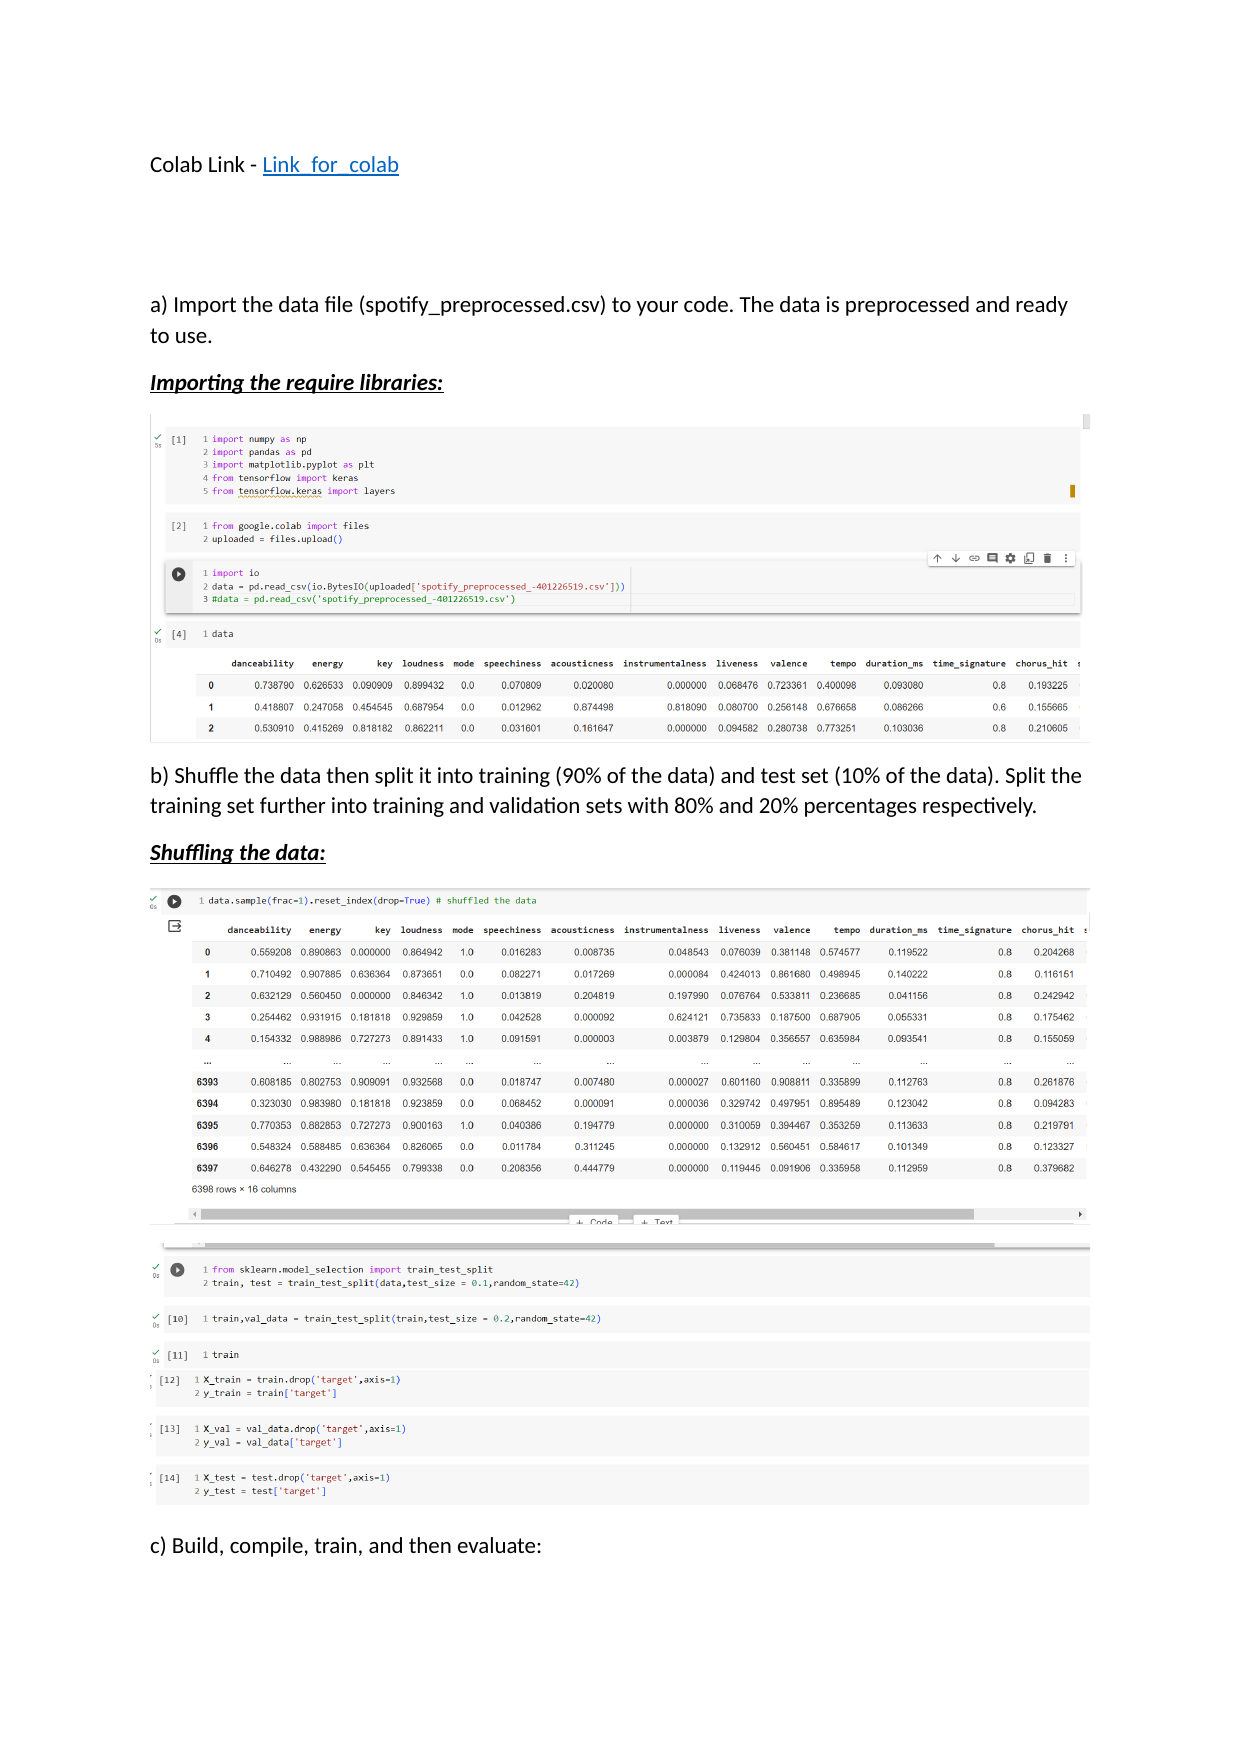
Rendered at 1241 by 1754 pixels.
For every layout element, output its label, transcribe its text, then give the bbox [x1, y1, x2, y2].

picture [150, 885, 1091, 1225]
text c) Build, compile, train, and then evaluate: [150, 1531, 1090, 1559]
text Shuffling the data: [150, 838, 1090, 867]
text a) Import the data file (spotify_preprocessed.csv) to your code. The data is preprocessed and ready to use. [150, 291, 1090, 349]
picture [150, 1243, 1091, 1369]
text b) Shuffle the data then split it into training (90% of the data) and test set (10% of the data). Split the training set further into training and validation sets with 80% and 20% percentages respectively. [150, 761, 1090, 820]
picture [150, 414, 1091, 743]
text Colab Link - Link_for_colab [150, 150, 1090, 178]
text Importing the require libraries: [150, 368, 1090, 396]
picture [150, 1370, 1091, 1513]
